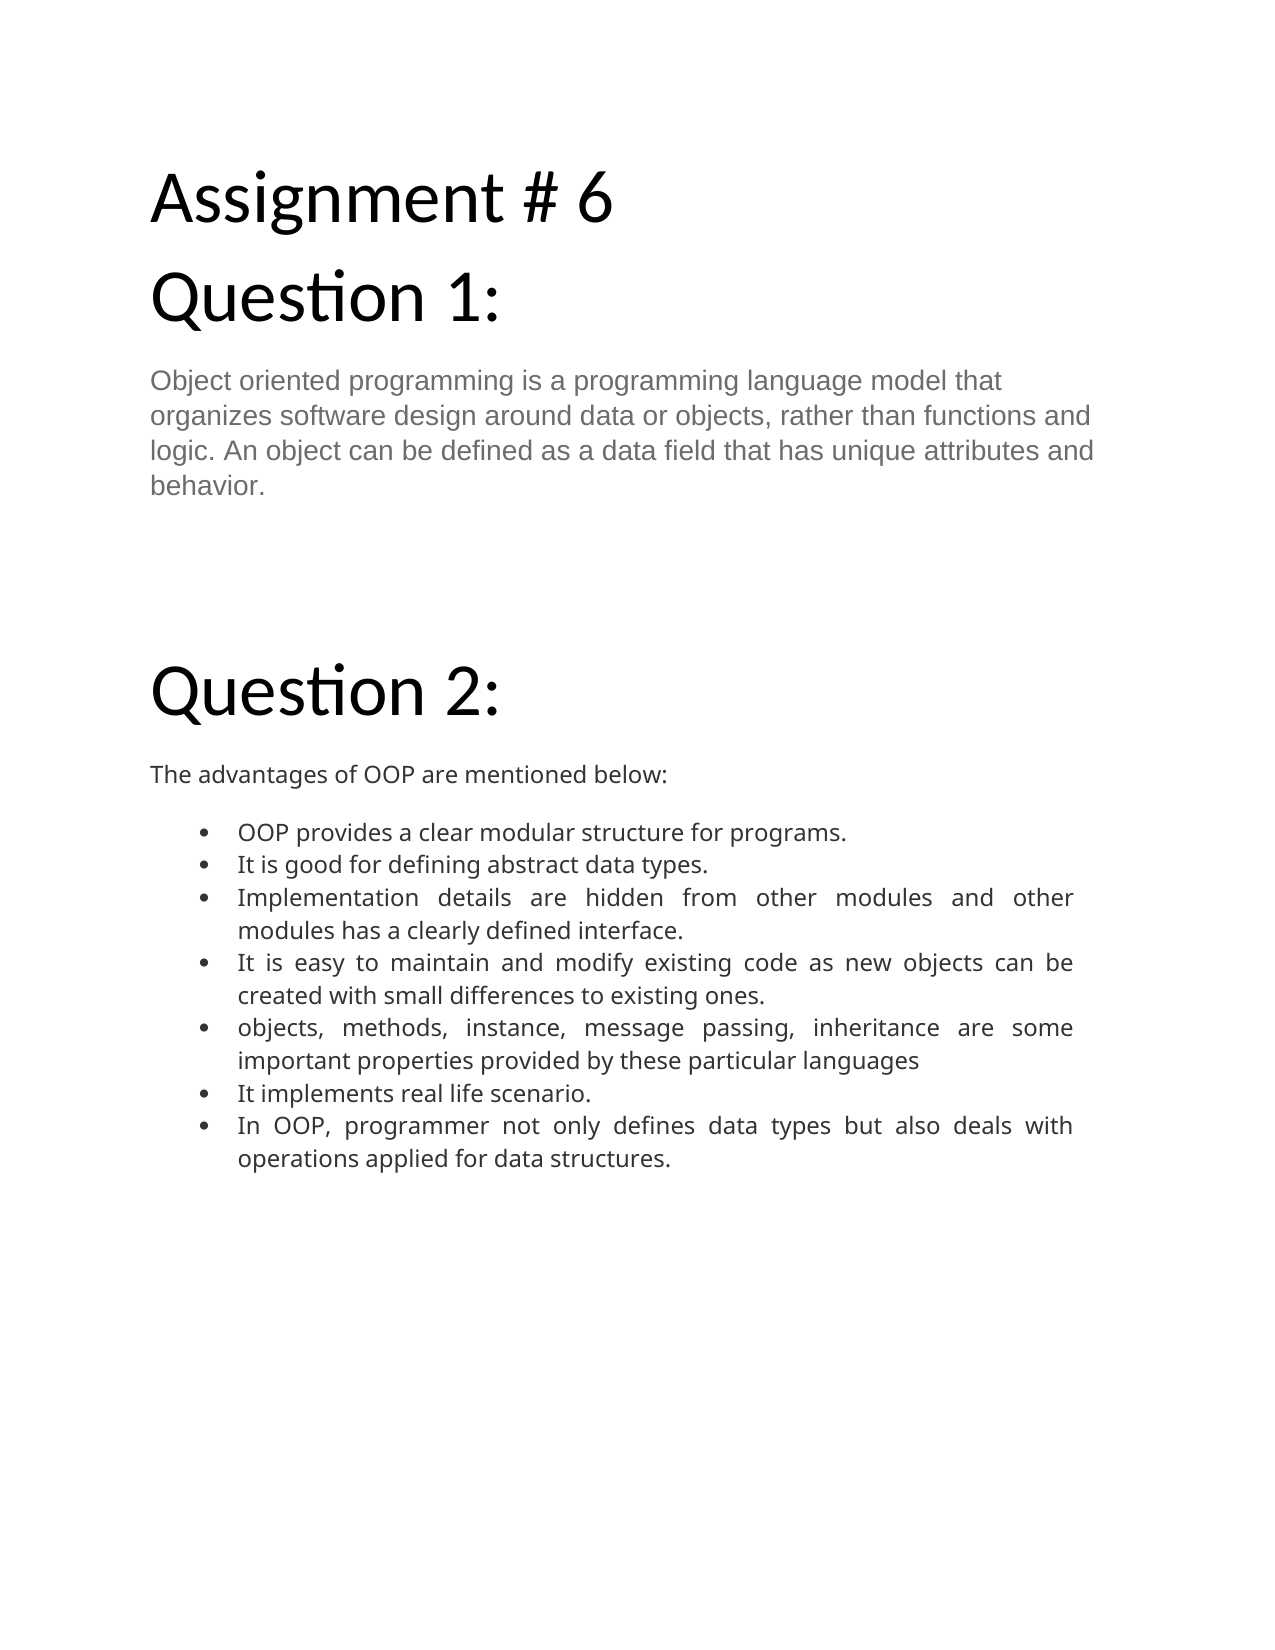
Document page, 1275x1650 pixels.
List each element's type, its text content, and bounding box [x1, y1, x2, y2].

list objects, methods, instance, message passing, inheritance are some important properties provided by these particular languages [200, 1011, 1075, 1076]
text Object oriented programming is a programming language model that organizes software design around data or objects, rather than functions and logic. An object can be defined as a data field that has unique attributes and behavior. Question 2: [150, 364, 1125, 734]
list In OOP, programmer not only defines data types but also deals with operations applied for data structures. [200, 1109, 1075, 1174]
text Assignment # 6 Question 1: [150, 150, 1125, 340]
list It is easy to maintain and modify existing code as new objects can be created with small differences to existing ones. [200, 946, 1075, 1011]
list Implementation details are hidden from other modules and other modules has a clearly defined interface. [200, 881, 1075, 946]
text The advantages of OOP are mentioned below: [150, 758, 1125, 791]
list It is good for defining abstract data types. [200, 848, 1075, 881]
list OOP provides a clear modular structure for programs. [200, 816, 1075, 848]
list It implements real life scenario. [200, 1076, 1075, 1109]
